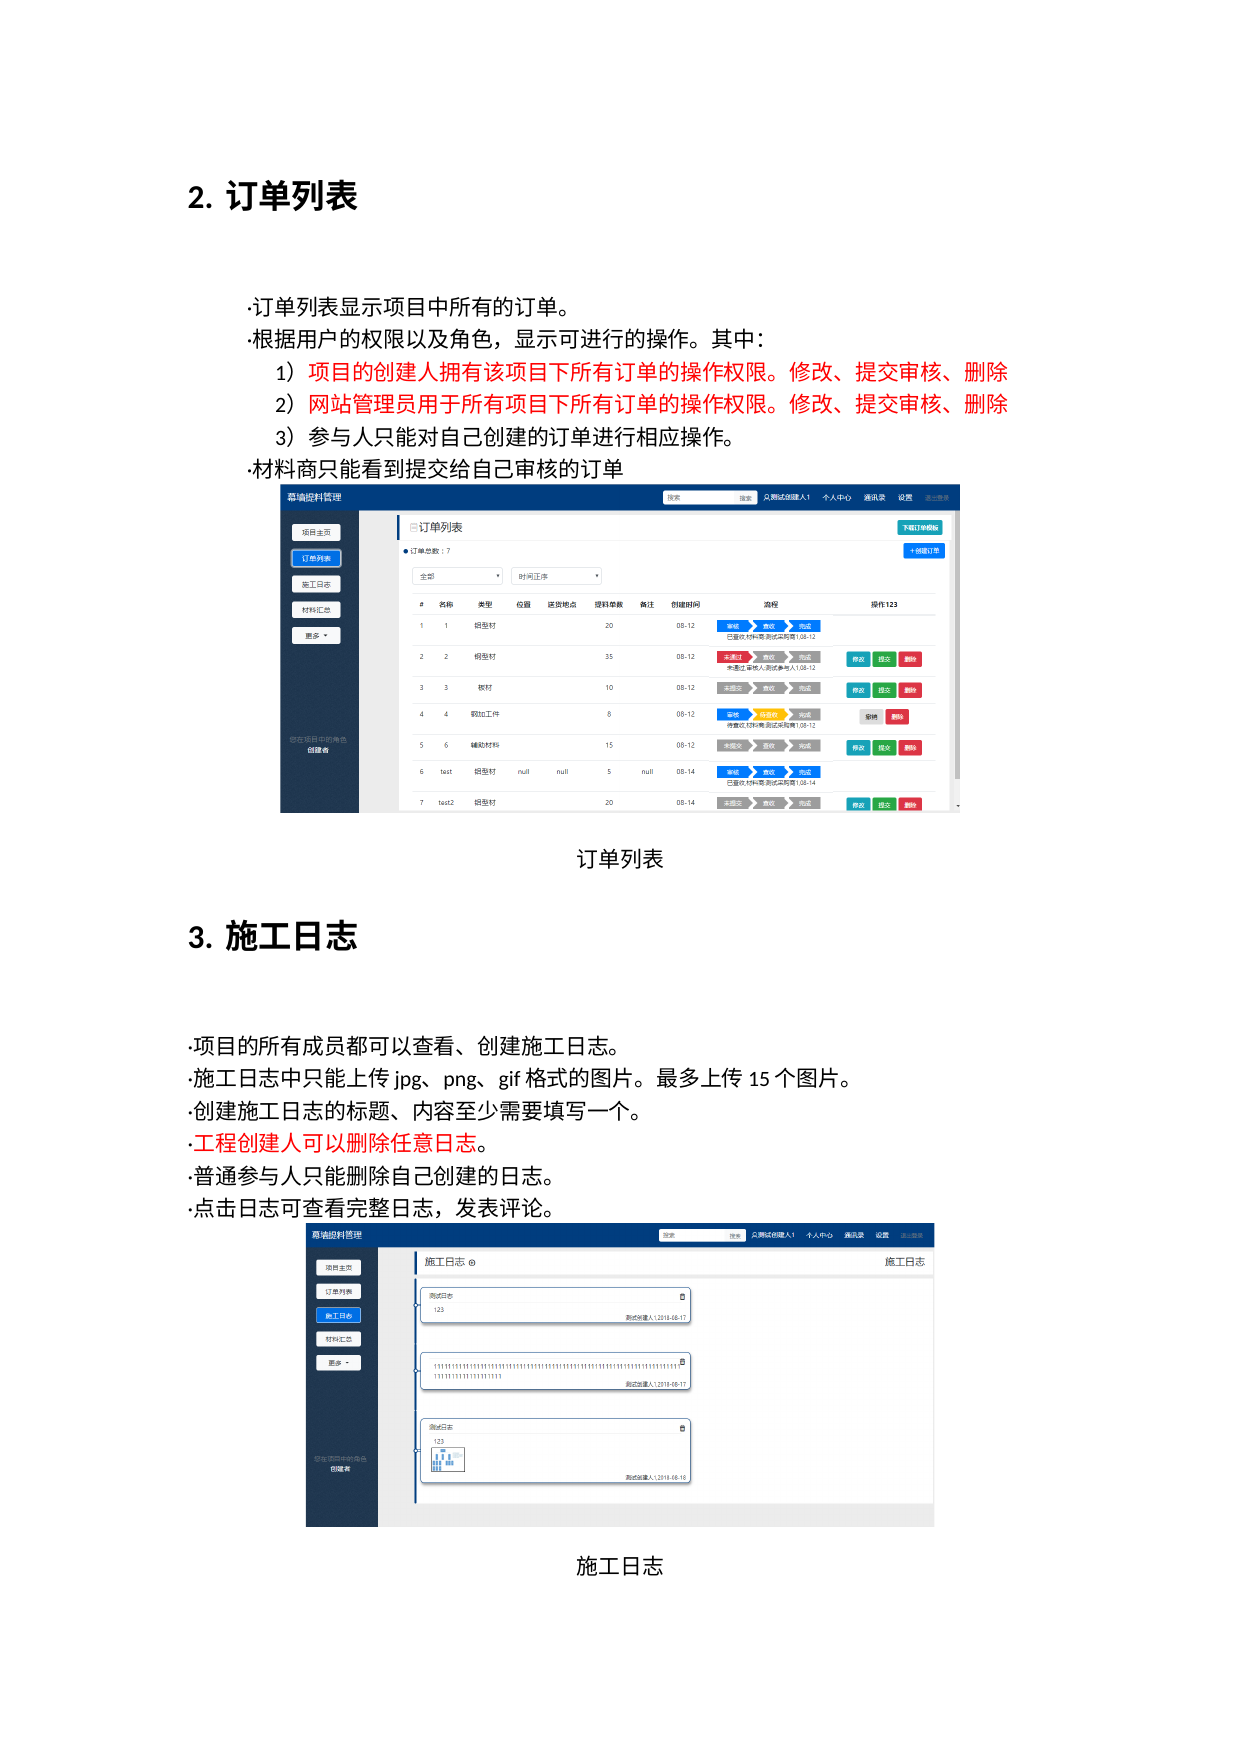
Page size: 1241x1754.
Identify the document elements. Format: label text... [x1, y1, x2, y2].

text 订单列表 [187, 842, 1053, 874]
picture [280, 484, 960, 813]
text 3）参与人只能对自己创建的订单进行相应操作。 [247, 419, 1053, 452]
subtitle 施工日志 [187, 901, 1053, 966]
text 1）项目的创建人拥有该项目下所有订单的操作权限。修改、提交审核、删除 [247, 354, 1053, 387]
text ·项目的所有成员都可以查看、创建施工日志。 [187, 1028, 1053, 1061]
subtitle 订单列表 [187, 162, 1053, 227]
picture [305, 1223, 935, 1527]
text ·根据用户的权限以及角色，显示可进行的操作。其中： [247, 322, 1053, 354]
text ·工程创建人可以删除任意日志。 [187, 1126, 1053, 1158]
text ·点击日志可查看完整日志，发表评论。 [187, 1191, 1053, 1223]
text 施工日志 [187, 1548, 1053, 1581]
text ·创建施工日志的标题、内容至少需要填写一个。 [187, 1093, 1053, 1126]
text ·订单列表显示项目中所有的订单。 [247, 289, 1053, 322]
text ·施工日志中只能上传jpg、png、gif格式的图片。最多上传15个图片。 [187, 1061, 1053, 1093]
text ·材料商只能看到提交给自己审核的订单 [247, 452, 1053, 484]
text ·普通参与人只能删除自己创建的日志。 [187, 1158, 1053, 1191]
text 2）网站管理员用于所有项目下所有订单的操作权限。修改、提交审核、删除 [247, 387, 1053, 419]
